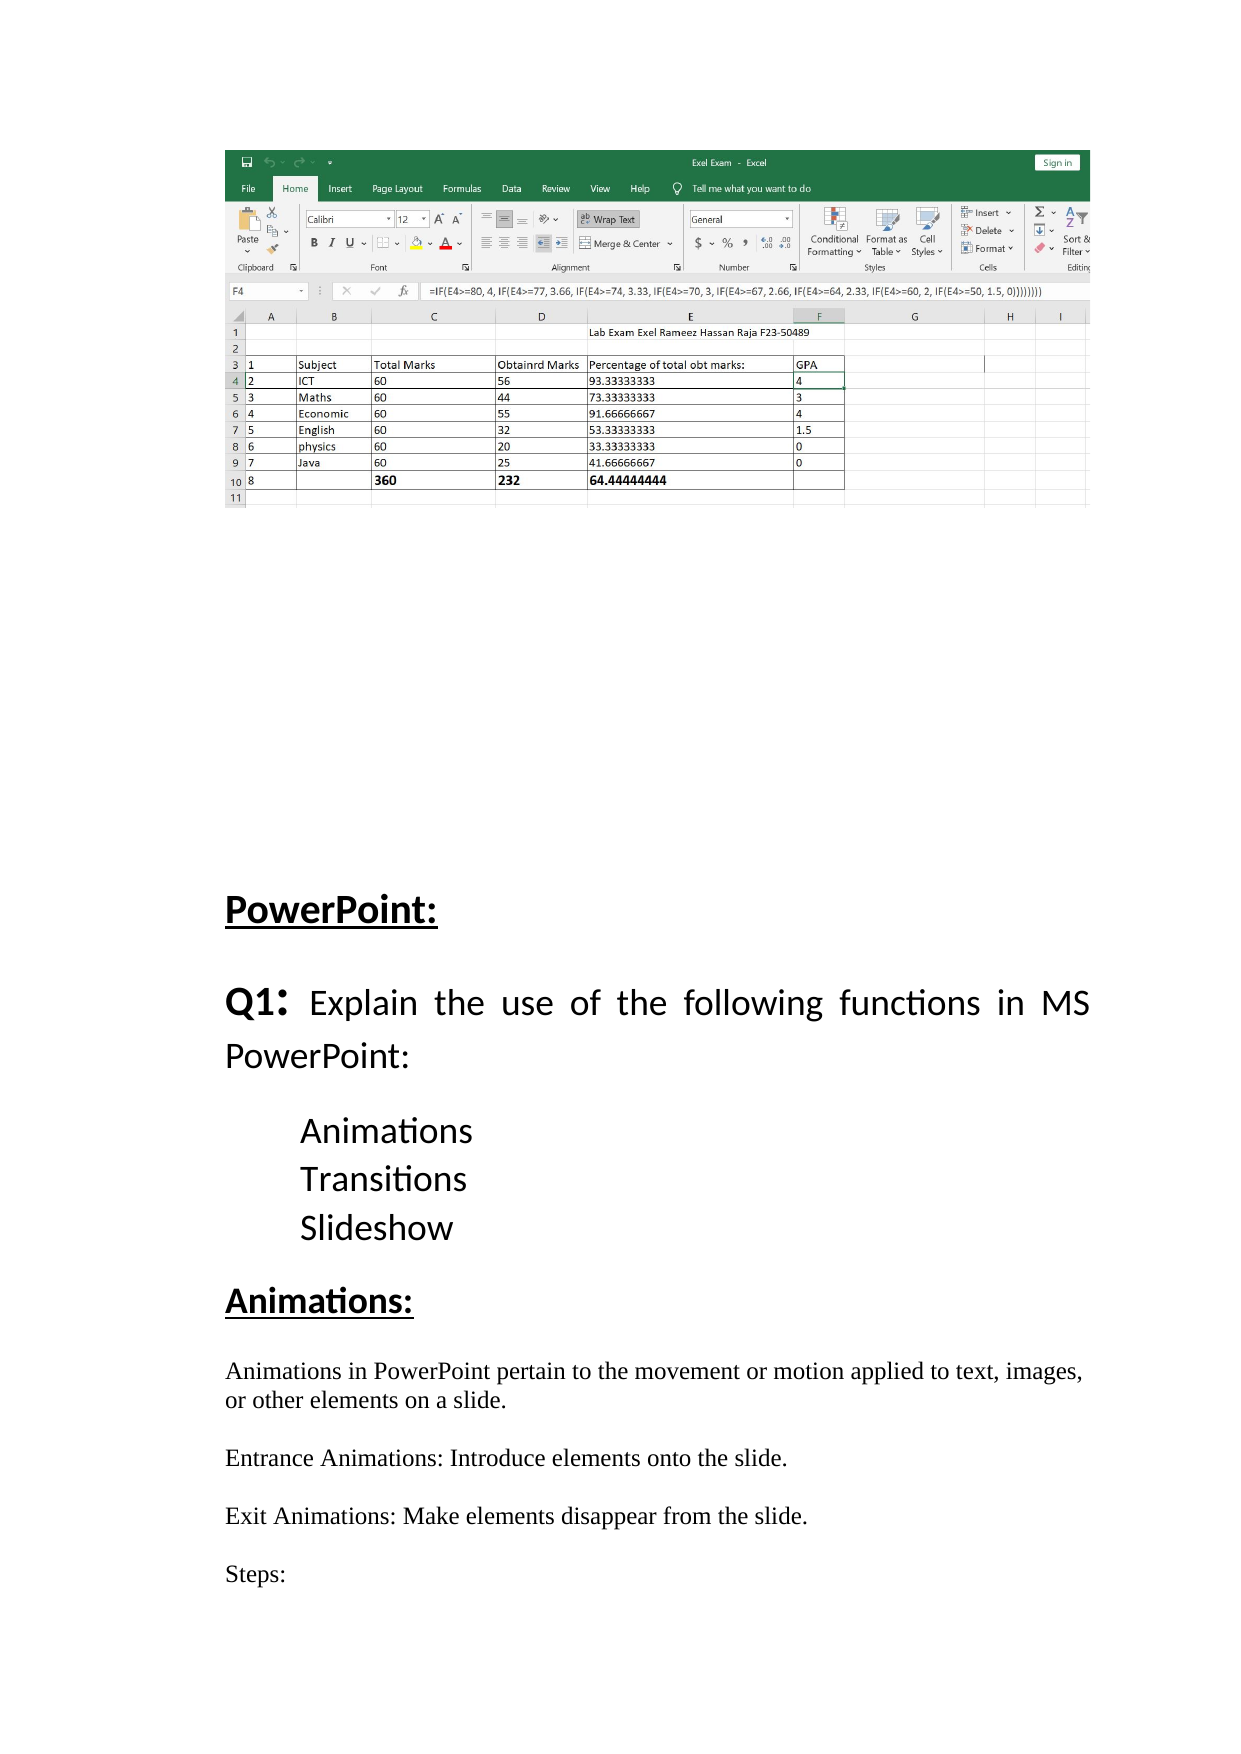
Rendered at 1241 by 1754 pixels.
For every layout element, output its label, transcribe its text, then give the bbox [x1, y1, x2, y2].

list Animations [300, 1107, 1090, 1153]
picture [225, 150, 1091, 508]
text Entrance Animations: Introduce elements onto the slide. [225, 1443, 1090, 1472]
text Exit Animations: Make elements disappear from the slide. [225, 1501, 1090, 1529]
text Q1: Explain the use of the following functions in MS PowerPoint: [225, 963, 1090, 1078]
text Steps: [225, 1559, 1090, 1587]
list Transitions [300, 1155, 1090, 1201]
text Animations in PowerPoint pertain to the movement or motion applied to text, images, or other elements on a slide. [225, 1356, 1090, 1414]
text Animations: [225, 1277, 1090, 1323]
list Slideshow [300, 1204, 1090, 1250]
text PowerPoint: [225, 883, 1090, 933]
